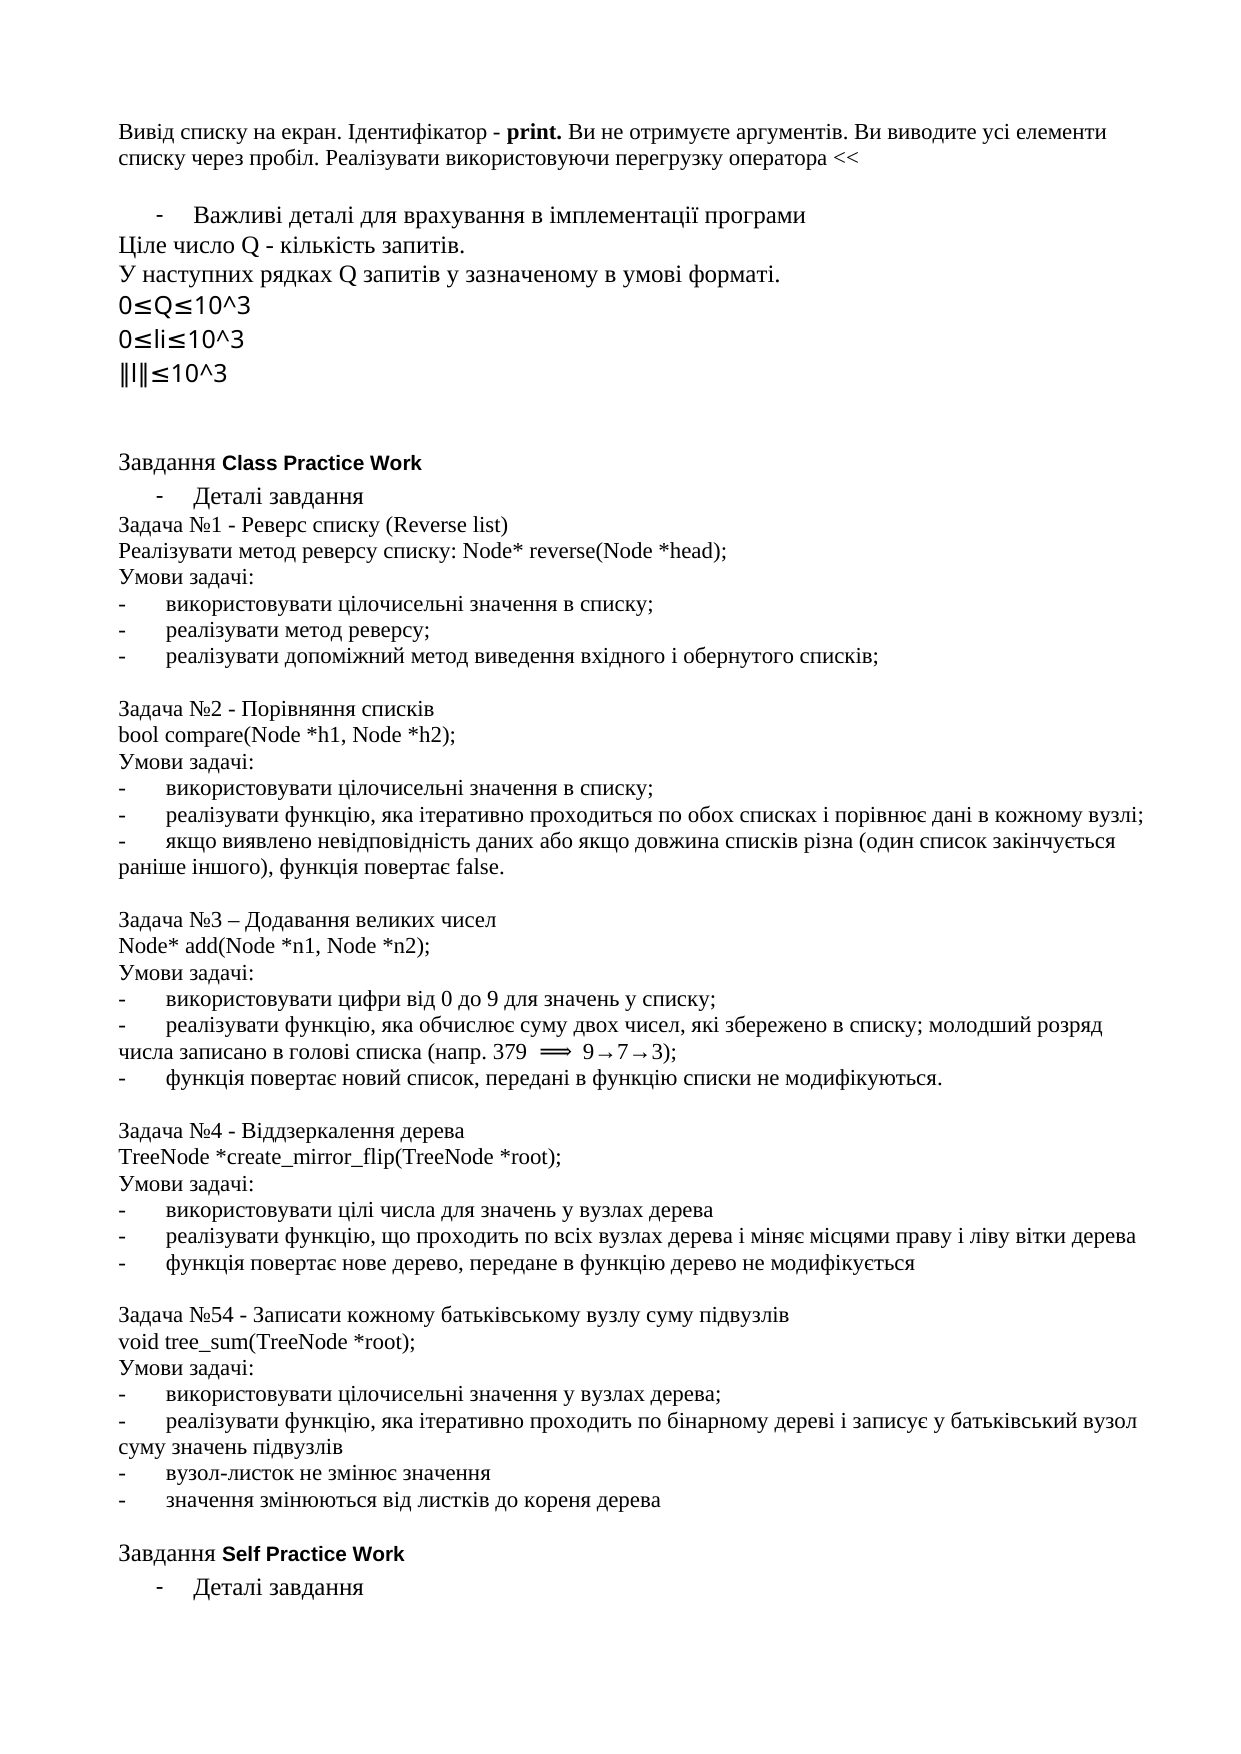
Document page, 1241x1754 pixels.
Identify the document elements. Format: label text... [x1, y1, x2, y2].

text bool compare(Node *h1, Node *h2); [118, 722, 1152, 748]
text TreeNode *create_mirror_flip(TreeNode *root); [118, 1143, 1152, 1169]
text Умови задачі: [118, 563, 1152, 590]
text - реалізувати функцію, яка обчислює суму двох чисел, які збережено в списку; молодший розряд числа записано в голові списка (напр. 379 ⟹ 9→7→3); [118, 1011, 1152, 1064]
text Ціле число Q - кількість запитів. [118, 230, 1152, 259]
text - реалізувати допоміжний метод виведення вхідного і обернутого списків; [118, 642, 1152, 669]
text void tree_sum(TreeNode *root); [118, 1328, 1152, 1354]
text - використовувати цілочисельні значення у вузлах дерева; [118, 1380, 1152, 1407]
text - використовувати цілі числа для значень у вузлах дерева [118, 1196, 1152, 1222]
text Умови задачі: [118, 748, 1152, 774]
text - використовувати цілочисельні значення в списку; [118, 774, 1152, 801]
text 0≤Q≤10^3 [118, 287, 1152, 322]
list Важливі деталі для врахування в імплементації програми [156, 199, 1152, 230]
text Завдання Self Practice Work [118, 1538, 1152, 1567]
text - реалізувати метод реверсу; [118, 616, 1152, 642]
text - функція повертає новий список, передані в функцію списки не модифікуються. [118, 1064, 1152, 1091]
text Умови задачі: [118, 1354, 1152, 1380]
text Завдання Class Practice Work [118, 447, 1152, 476]
text Умови задачі: [118, 1169, 1152, 1196]
text - функція повертає нове дерево, передане в функцію дерево не модифікується [118, 1249, 1152, 1275]
text Умови задачі: [118, 959, 1152, 985]
text У наступних рядках Q запитів у зазначеному в умові форматі. [118, 259, 1152, 287]
text Реалізувати метод реверсу списку: Node* reverse(Node *head); [118, 537, 1152, 563]
text - реалізувати функцію, яка ітеративно проходиться по обох списках і порівнює дані в кожному вузлі; [118, 801, 1152, 827]
text - значення змінюються від листків до кореня дерева [118, 1486, 1152, 1512]
text - вузол-листок не змінює значення [118, 1459, 1152, 1486]
text ∥l∥≤10^3 [118, 356, 1152, 390]
text Задача №54 - Записати кожному батьківському вузлу суму підвузлів [118, 1301, 1152, 1328]
text Node* add(Node *n1, Node *n2); [118, 932, 1152, 959]
text - використовувати цілочисельні значення в списку; [118, 590, 1152, 616]
text - реалізувати функцію, що проходить по всіх вузлах дерева і міняє місцями праву і ліву вітки дерева [118, 1222, 1152, 1249]
text 0≤li≤10^3 [118, 322, 1152, 356]
text - якщо виявлено невідповідність даних або якщо довжина списків різна (один список закінчується раніше іншого), функція повертає false. [118, 827, 1152, 880]
list Деталі завдання [156, 1572, 1152, 1602]
list Деталі завдання [156, 480, 1152, 511]
text - використовувати цифри від 0 до 9 для значень у списку; [118, 985, 1152, 1011]
text Задача №4 - Віддзеркалення дерева [118, 1117, 1152, 1143]
text Задача №3 – Додавання великих чисел [118, 906, 1152, 932]
text - реалізувати функцію, яка ітеративно проходить по бінарному дереві і записує у батьківський вузол суму значень підвузлів [118, 1407, 1152, 1459]
text Вивід списку на екран. Ідентифікатор - print. Ви не отримуєте аргументів. Ви виводите усі елементи списку через пробіл. Реалізувати використовуючи перегрузку оператора << [118, 118, 1152, 171]
text Задача №1 - Реверс списку (Reverse list) [118, 511, 1152, 537]
text Задача №2 - Порівняння списків [118, 695, 1152, 722]
